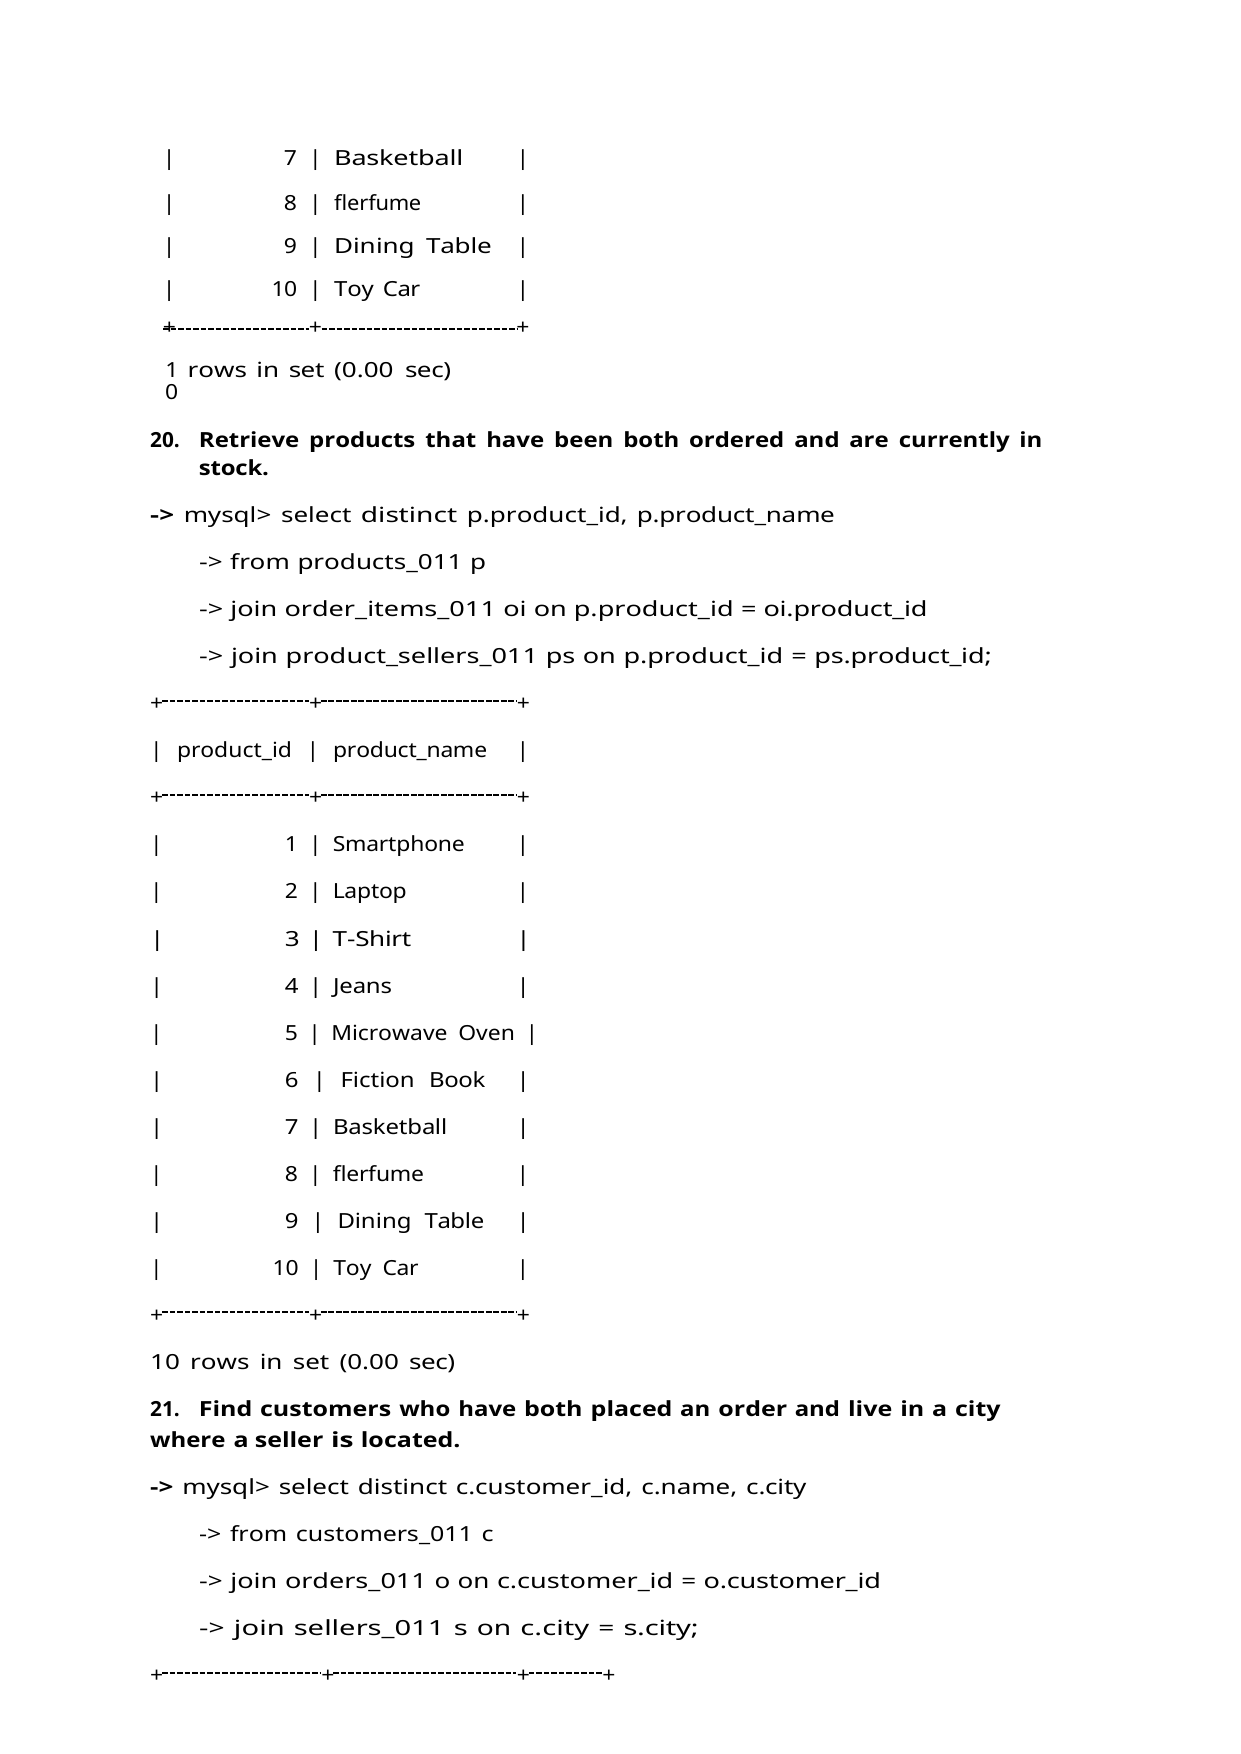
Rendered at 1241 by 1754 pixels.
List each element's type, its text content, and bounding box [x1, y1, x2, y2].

text + + + [150, 1300, 1093, 1328]
text | 2 | Laptop | [150, 877, 1093, 905]
table_cell | [146, 265, 181, 308]
table_cell | [499, 265, 535, 308]
text -> join sellers_011 s on c.city = s.city; [199, 1613, 1093, 1642]
text | 10 | Toy Car | [150, 1253, 1093, 1281]
table_header Basketball [328, 146, 499, 179]
table_cell flerfume [328, 179, 499, 222]
table_cell [328, 308, 499, 341]
text | 3 | T-Shirt | [150, 924, 1093, 952]
text -> mysql> select distinct p.product_id, p.product_name [150, 500, 1093, 529]
table_header | [499, 146, 535, 179]
table_cell | [304, 265, 328, 308]
table_header | [304, 146, 328, 179]
table_cell rows in set [181, 341, 328, 404]
text | 6 | Fiction Book | [150, 1065, 1093, 1093]
table_cell + [146, 308, 181, 341]
table_cell | [304, 222, 328, 265]
table_cell | [499, 222, 535, 265]
subtitle Find customers who have both placed an order and live in a city where a seller is located. [150, 1394, 1066, 1453]
table_cell + [499, 308, 535, 341]
text | product_id | product_name | [150, 736, 1093, 764]
table_cell 8 [181, 179, 303, 222]
table_cell + [304, 308, 328, 341]
text | 4 | Jeans | [150, 971, 1093, 999]
table_cell (0.00 sec) [328, 341, 535, 404]
text 10 rows in set (0.00 sec) [150, 1347, 1093, 1375]
text + + + [150, 782, 1093, 811]
text | 8 | flerfume | [150, 1159, 1093, 1187]
table_cell 10 [146, 341, 181, 404]
text + + + + [150, 1660, 1093, 1689]
table_cell | [499, 179, 535, 222]
text -> join orders_011 o on c.customer_id = o.customer_id [199, 1566, 1093, 1595]
table_cell 9 [181, 222, 303, 265]
text | 9 | Dining Table | [150, 1206, 1093, 1234]
table_cell 10 [181, 265, 303, 308]
table_header | [146, 146, 181, 179]
text -> join order_items_011 oi on p.product_id = oi.product_id [199, 594, 1093, 623]
text -> join product_sellers_011 ps on p.product_id = ps.product_id; [199, 641, 1093, 670]
table_cell | [146, 222, 181, 265]
text -> from products_011 p [199, 547, 1093, 576]
text -> from customers_011 c [199, 1519, 1093, 1547]
text + + + [150, 688, 1093, 717]
table_cell [181, 308, 303, 341]
text | 5 | Microwave Oven | [150, 1018, 1093, 1046]
text | 7 | Basketball | [150, 1112, 1093, 1140]
text | 1 | Smartphone | [150, 829, 1093, 858]
text -> mysql> select distinct c.customer_id, c.name, c.city [150, 1472, 1093, 1501]
table_cell | [146, 179, 181, 222]
table_cell Dining Table [328, 222, 499, 265]
table_cell Toy Car [328, 265, 499, 308]
table_header 7 [181, 146, 303, 179]
subtitle Retrieve products that have been both ordered and are currently in stock. [150, 425, 1093, 482]
table_cell | [304, 179, 328, 222]
